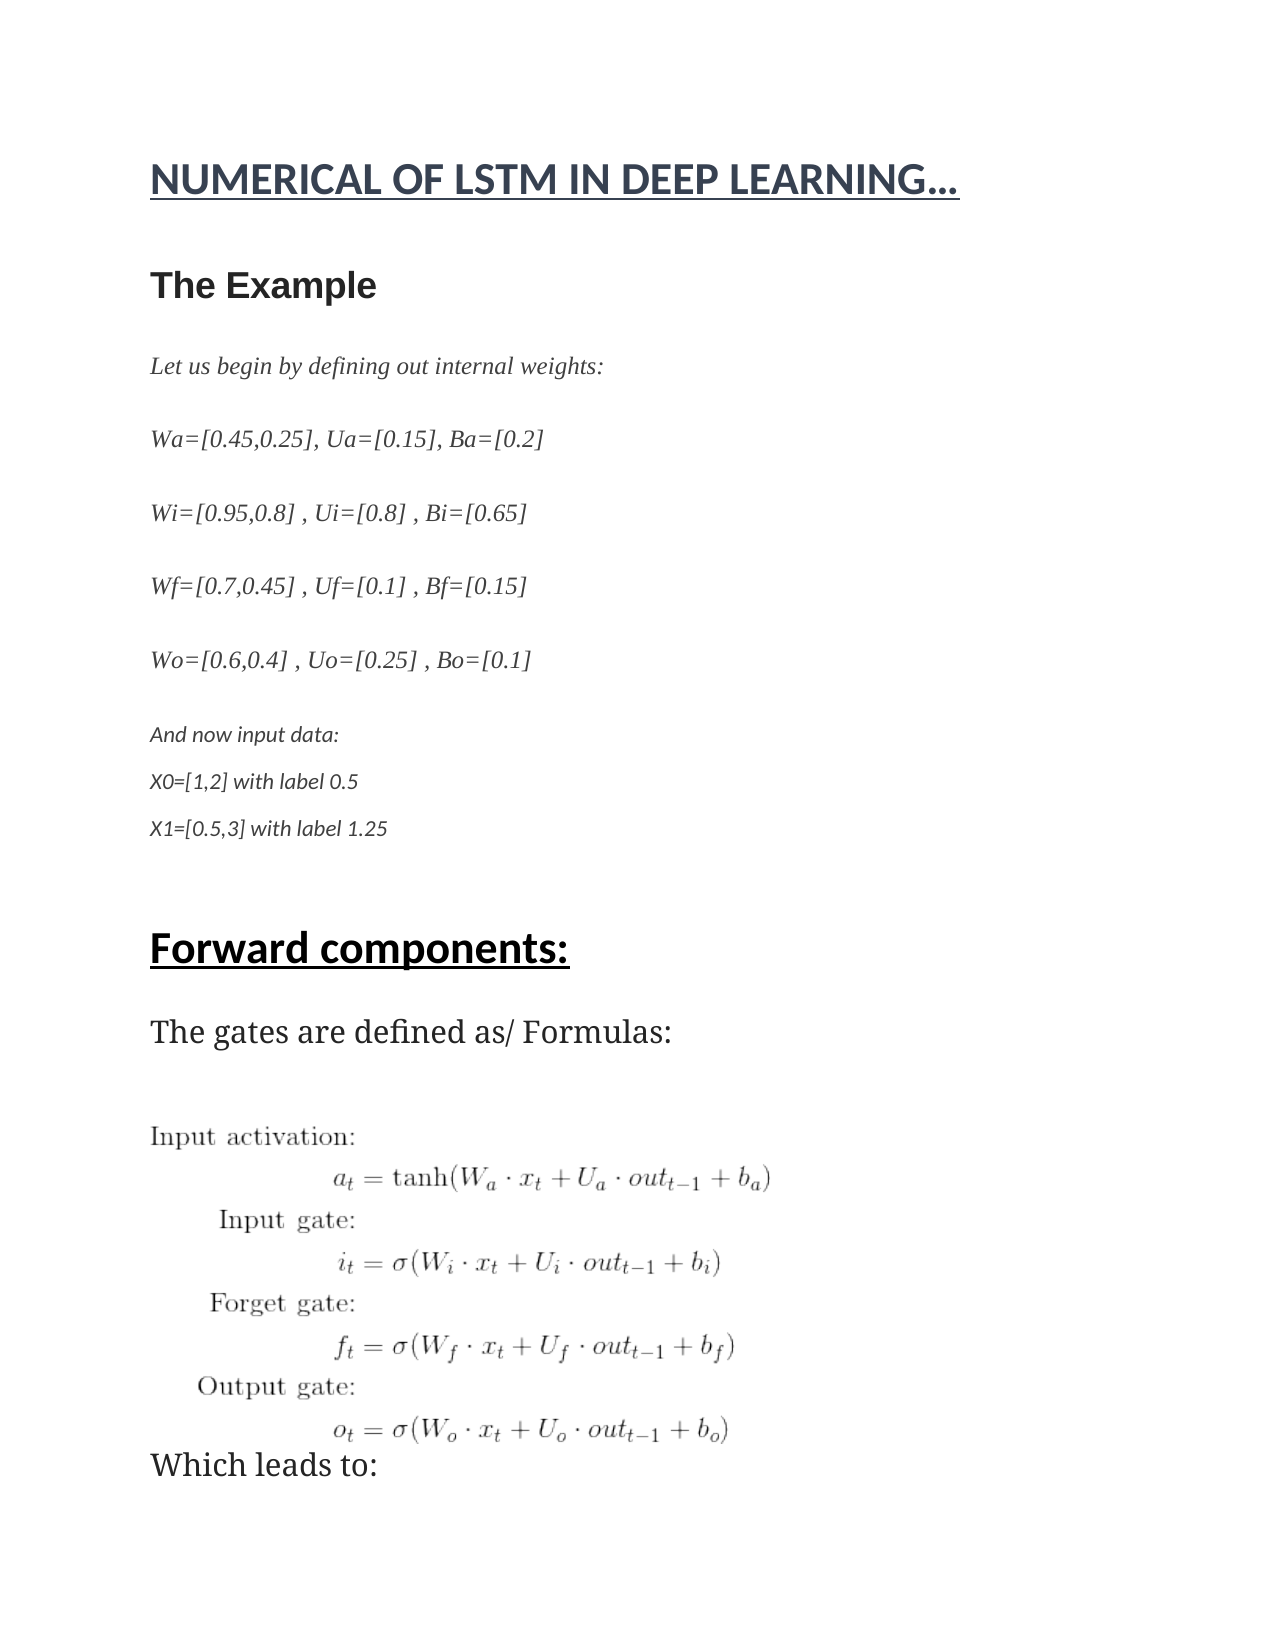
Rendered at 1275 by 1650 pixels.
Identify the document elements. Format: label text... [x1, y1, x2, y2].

text X1=[0.5,3] with label 1.25 [150, 814, 1125, 842]
picture [150, 1126, 771, 1444]
text NUMERICAL OF LSTM IN DEEP LEARNING… [150, 150, 1125, 206]
text Which leads to: [150, 1443, 1125, 1486]
text And now input data: [150, 721, 1125, 748]
text Wa=[0.45,0.25], Ua=[0.15], Ba=[0.2] [150, 403, 1125, 453]
text Wi=[0.95,0.8] , Ui=[0.8] , Bi=[0.65] [150, 477, 1125, 527]
text Wf=[0.7,0.45] , Uf=[0.1] , Bf=[0.15] [150, 550, 1125, 600]
text Let us begin by defining out internal weights: [150, 329, 1125, 379]
text Forward components: [150, 919, 1125, 974]
text X0=[1,2] with label 0.5 [150, 767, 1125, 795]
text The gates are defined as/ Formulas: [150, 1002, 1125, 1052]
text Wo=[0.6,0.4] , Uo=[0.25] , Bo=[0.1] [150, 624, 1125, 674]
subtitle The Example [150, 259, 1125, 306]
